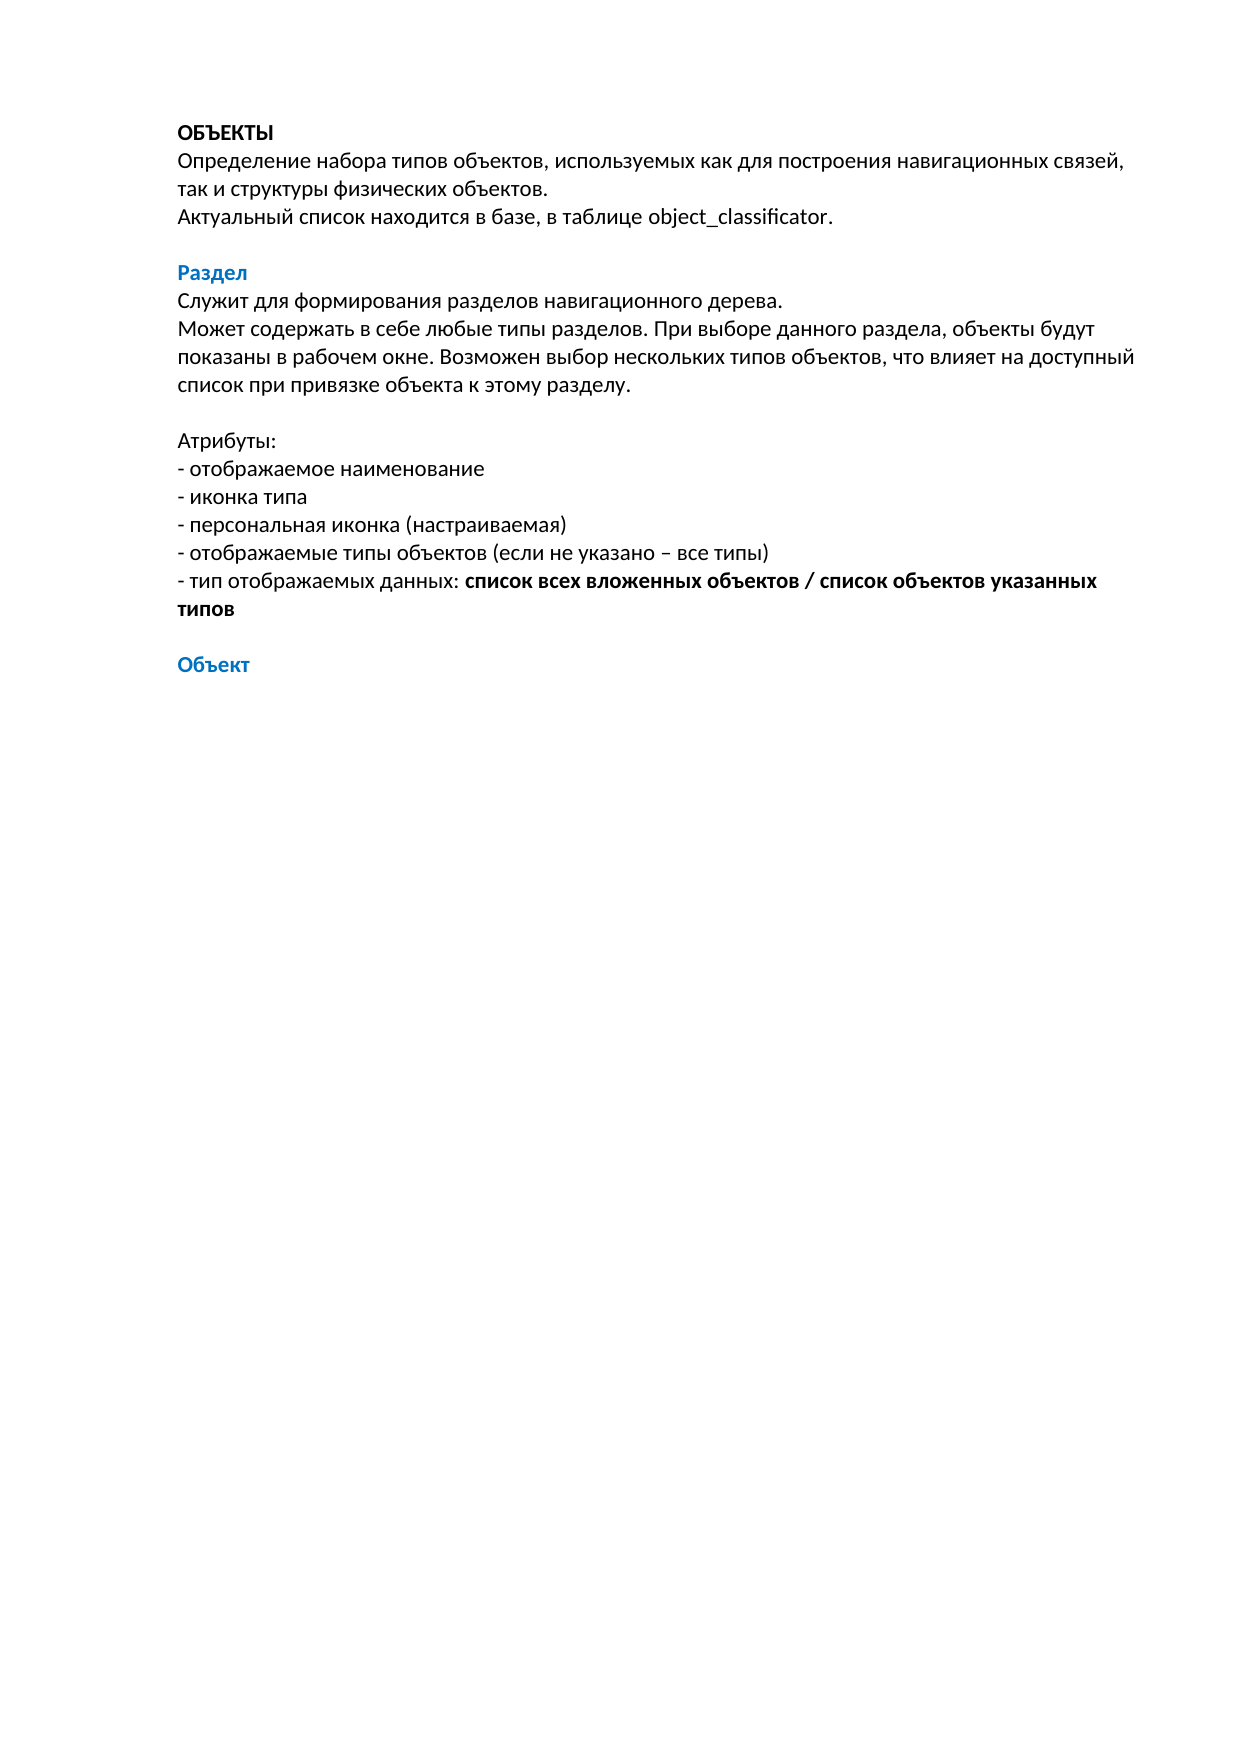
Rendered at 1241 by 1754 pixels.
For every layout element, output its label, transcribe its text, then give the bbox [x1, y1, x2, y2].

text - иконка типа [177, 482, 1152, 510]
text - персональная иконка (настраиваемая) [177, 510, 1152, 538]
text Атрибуты: [177, 426, 1152, 454]
text - тип отображаемых данных: список всех вложенных объектов / список объектов указанных типов [177, 566, 1152, 622]
text Объект [177, 651, 1152, 678]
text Определение набора типов объектов, используемых как для построения навигационных связей, так и структуры физических объектов. [177, 146, 1152, 202]
text - отображаемое наименование [177, 454, 1152, 482]
text - отображаемые типы объектов (если не указано – все типы) [177, 538, 1152, 566]
text Актуальный список находится в базе, в таблице object_classificator. [177, 202, 1152, 230]
text Служит для формирования разделов навигационного дерева. Может содержать в себе любые типы разделов. При выборе данного раздела, объекты будут показаны в рабочем окне. Возможен выбор нескольких типов объектов, что влияет на доступный список при привязке объекта к этому разделу. [177, 286, 1152, 426]
text Раздел [177, 258, 1152, 286]
text ОБЪЕКТЫ [177, 118, 1152, 146]
